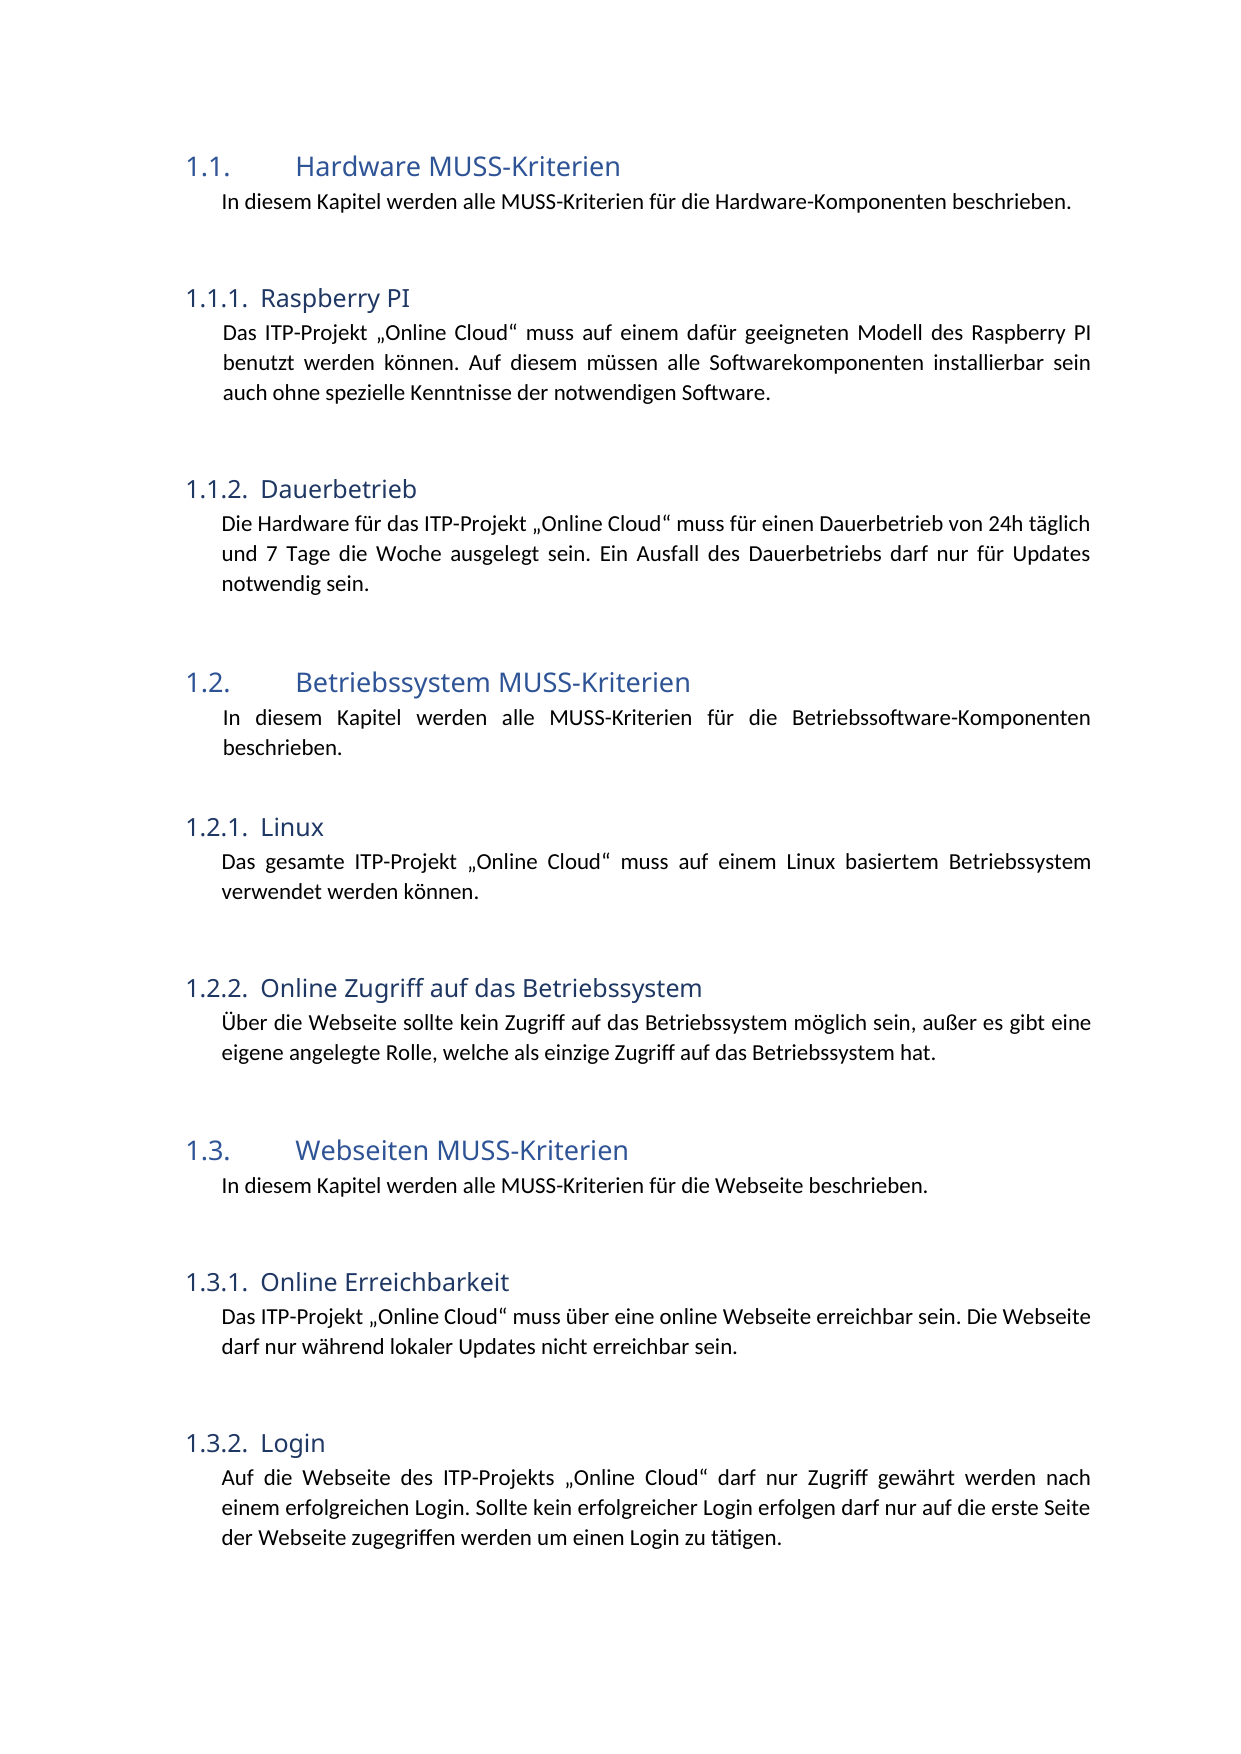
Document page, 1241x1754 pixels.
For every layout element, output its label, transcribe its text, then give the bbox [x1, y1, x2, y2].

subtitle Online Zugriff auf das Betriebssystem [185, 971, 1093, 1005]
subtitle Betriebssystem MUSS-Kriterien [185, 663, 1093, 700]
list In diesem Kapitel werden alle MUSS-Kriterien für die Betriebssoftware-Komponenten beschrieben. [223, 703, 1093, 761]
text In diesem Kapitel werden alle MUSS-Kriterien für die Webseite beschrieben. [221, 1171, 1093, 1199]
text In diesem Kapitel werden alle MUSS-Kriterien für die Hardware-Komponenten beschrieben. [148, 187, 1093, 215]
text Das ITP-Projekt „Online Cloud“ muss auf einem dafür geeigneten Modell des Raspberry PI benutzt werden können. Auf diesem müssen alle Softwarekomponenten installierbar sein auch ohne spezielle Kenntnisse der notwendigen Software. [223, 318, 1093, 406]
text Das ITP-Projekt „Online Cloud“ muss über eine online Webseite erreichbar sein. Die Webseite darf nur während lokaler Updates nicht erreichbar sein. [221, 1302, 1093, 1360]
subtitle Raspberry PI [185, 281, 1093, 315]
subtitle Linux [185, 810, 1093, 844]
text Die Hardware für das ITP-Projekt „Online Cloud“ muss für einen Dauerbetrieb von 24h täglich und 7 Tage die Woche ausgelegt sein. Ein Ausfall des Dauerbetriebs darf nur für Updates notwendig sein. [221, 509, 1093, 597]
text Auf die Webseite des ITP-Projekts „Online Cloud“ darf nur Zugriff gewährt werden nach einem erfolgreichen Login. Sollte kein erfolgreicher Login erfolgen darf nur auf die erste Seite der Webseite zugegriffen werden um einen Login zu tätigen. [221, 1463, 1093, 1551]
subtitle Dauerbetrieb [185, 472, 1093, 506]
text Das gesamte ITP-Projekt „Online Cloud“ muss auf einem Linux basiertem Betriebssystem verwendet werden können. [221, 847, 1093, 905]
subtitle Webseiten MUSS-Kriterien [185, 1132, 1093, 1168]
subtitle Online Erreichbarkeit [185, 1265, 1093, 1299]
subtitle Hardware MUSS-Kriterien [185, 148, 1093, 184]
text Über die Webseite sollte kein Zugriff auf das Betriebssystem möglich sein, außer es gibt eine eigene angelegte Rolle, welche als einzige Zugriff auf das Betriebssystem hat. [221, 1008, 1093, 1066]
subtitle Login [185, 1426, 1093, 1460]
